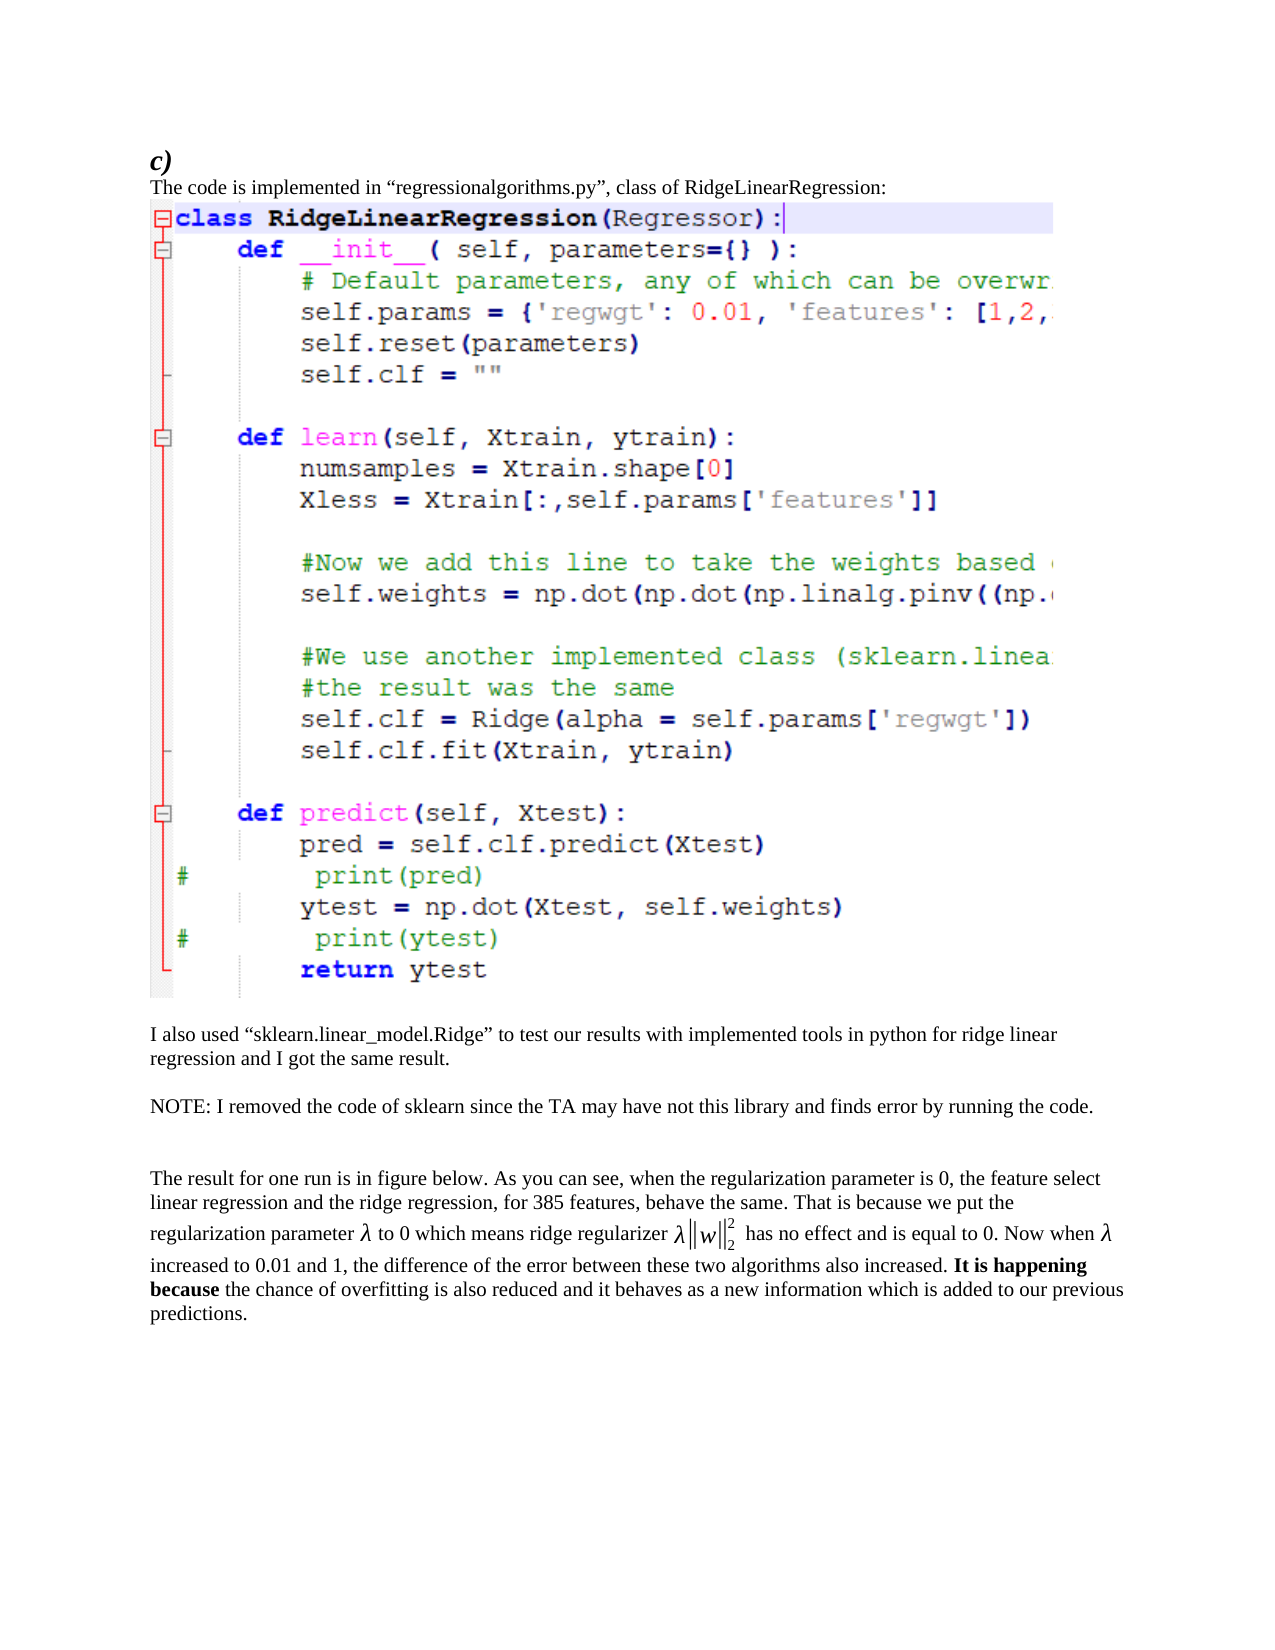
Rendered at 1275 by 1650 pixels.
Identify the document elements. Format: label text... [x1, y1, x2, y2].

subtitle c) [150, 150, 167, 175]
text The result for one run is in figure below. As you can see, when the regularization parameter is 0, the feature select linear regression and the ridge regression, for 385 features, behave the same. That is because we put the regularization parameter to 0 which means ridge regularizer has no effect and is equal to 0. Now when increased to 0.01 and 1, the difference of the error between these two algorithms also increased. It is happening because the chance of overfitting is also reduced and it behaves as a new information which is added to our previous predictions. [150, 1166, 1125, 1325]
subtitle c) [164, 150, 1125, 175]
text NOTE: I removed the code of sklearn since the TA may have not this library and finds error by running the code. [150, 1094, 1125, 1118]
text The code is implemented in “regressionalgorithms.py”, class of RidgeLinearRegression: [150, 175, 1125, 199]
picture [150, 199, 1054, 998]
text I also used “sklearn.linear_model.Ridge” to test our results with implemented tools in python for ridge linear regression and I got the same result. [150, 1022, 1125, 1070]
